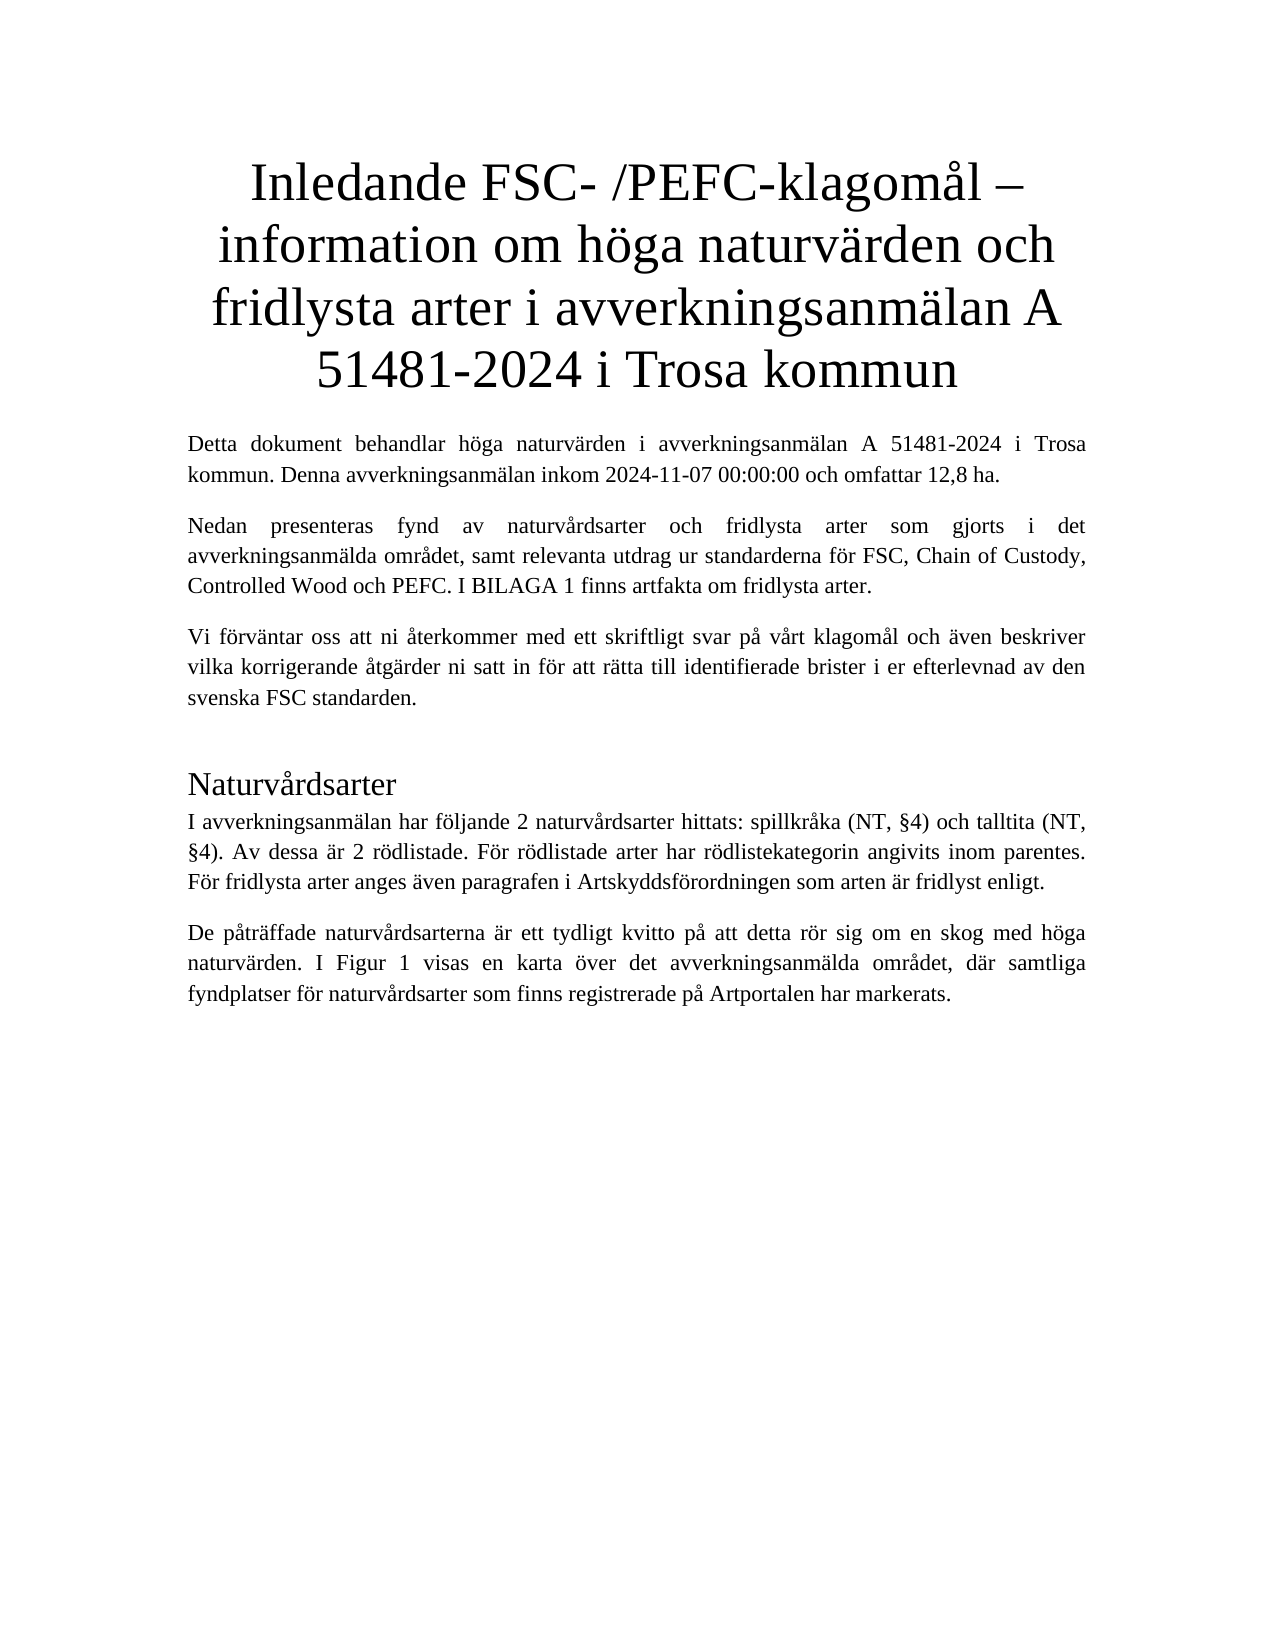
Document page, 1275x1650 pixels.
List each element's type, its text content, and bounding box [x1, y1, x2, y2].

text Nedan presenteras fynd av naturvårdsarter och fridlysta arter som gjorts i det avverkningsanmälda området, samt relevanta utdrag ur standarderna för FSC, Chain of Custody, Controlled Wood och PEFC. I BILAGA 1 finns artfakta om fridlysta arter. [187, 512, 1087, 598]
subtitle Naturvårdsarter [187, 764, 1087, 802]
title Inledande FSC- /PEFC-klagomål – information om höga naturvärden och fridlysta arter i avverkningsanmälan A 51481-2024 i Trosa kommun [187, 150, 1087, 399]
text Vi förväntar oss att ni återkommer med ett skriftligt svar på vårt klagomål och även beskriver vilka korrigerande åtgärder ni satt in för att rätta till identifierade brister i er efterlevnad av den svenska FSC standarden. [187, 623, 1087, 710]
text Detta dokument behandlar höga naturvärden i avverkningsanmälan A 51481-2024 i Trosa kommun. Denna avverkningsanmälan inkom 2024-11-07 00:00:00 och omfattar 12,8 ha. [187, 430, 1087, 487]
text De påträffade naturvårdsarterna är ett tydligt kvitto på att detta rör sig om en skog med höga naturvärden. I Figur 1 visas en karta över det avverkningsanmälda området, där samtliga fyndplatser för naturvårdsarter som finns registrerade på Artportalen har markerats. [187, 919, 1087, 1006]
text I avverkningsanmälan har följande 2 naturvårdsarter hittats: spillkråka (NT, §4) och talltita (NT, §4). Av dessa är 2 rödlistade. För rödlistade arter har rödlistekategorin angivits inom parentes. För fridlysta arter anges även paragrafen i Artskyddsförordningen som arten är fridlyst enligt. [187, 808, 1087, 894]
